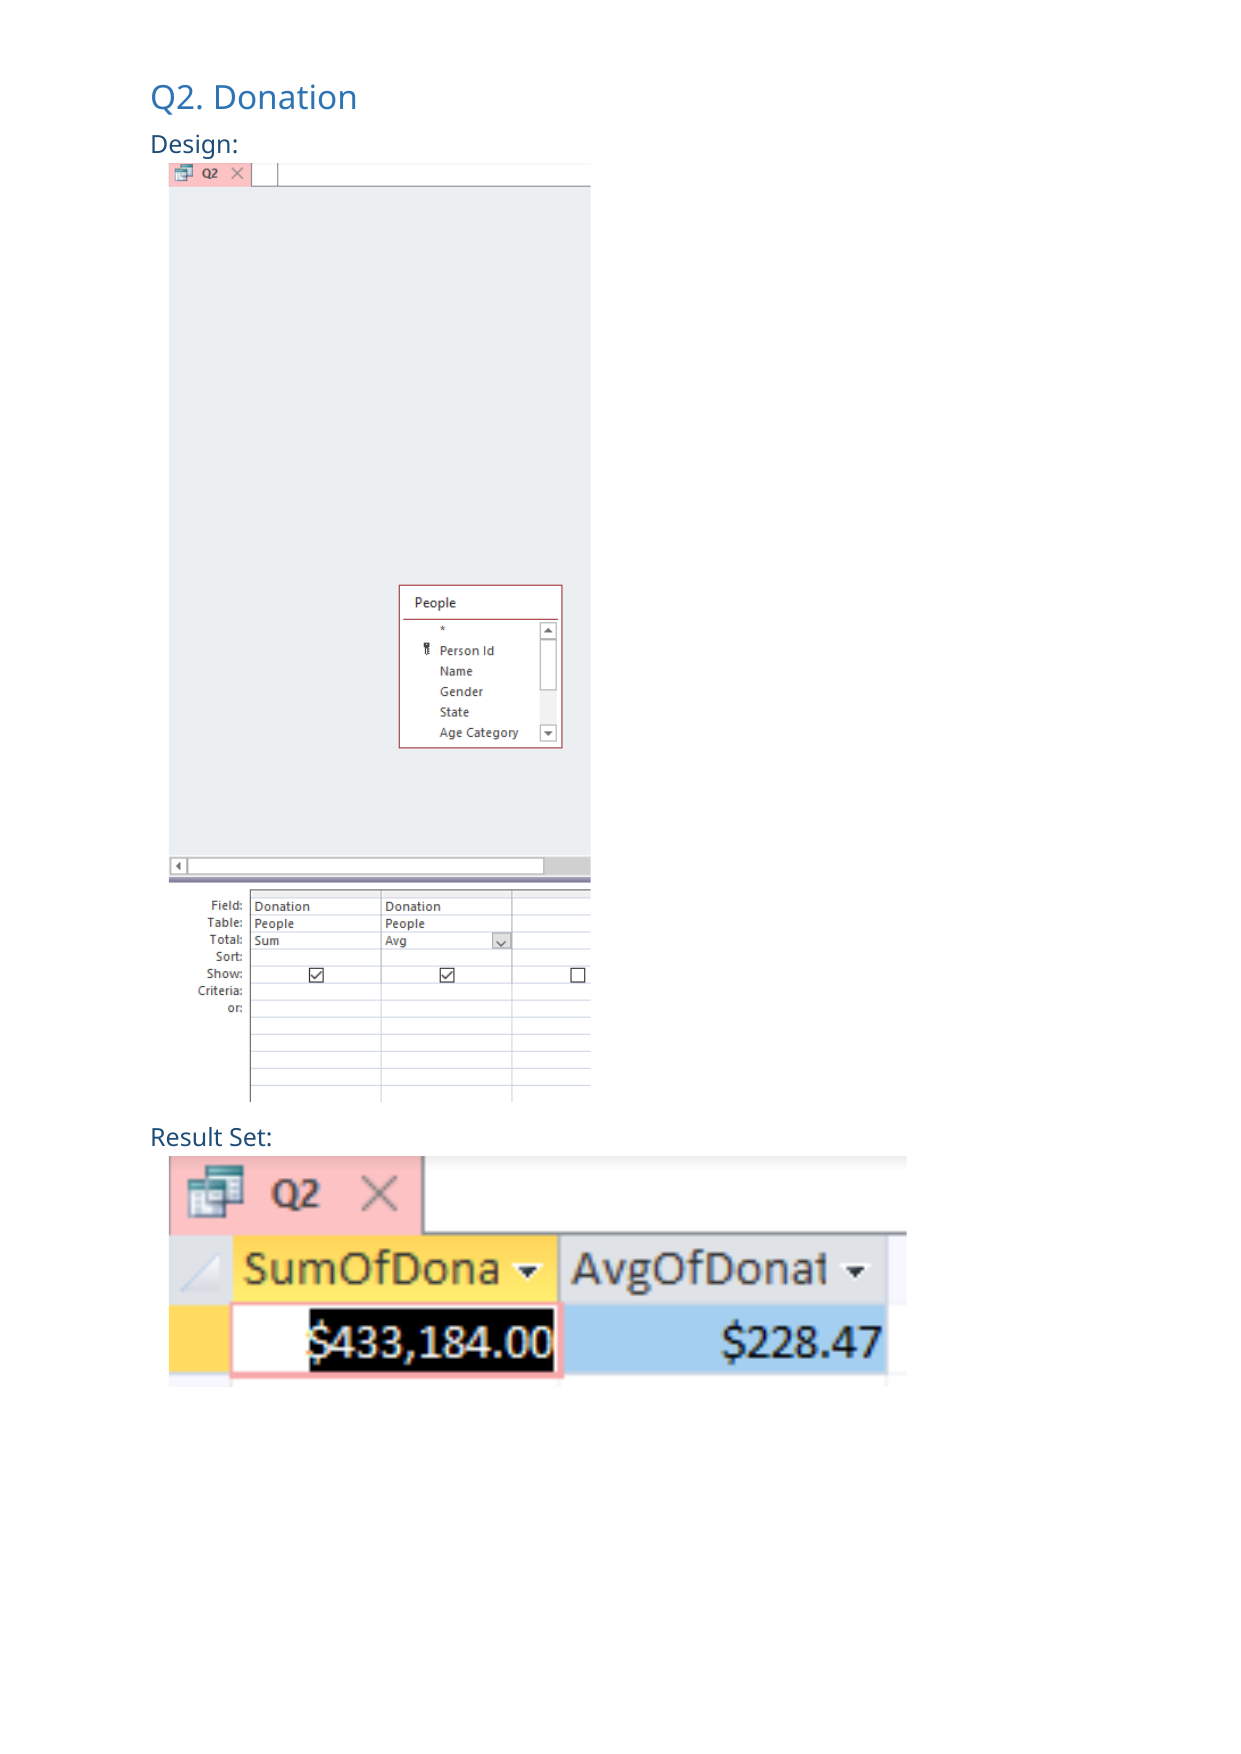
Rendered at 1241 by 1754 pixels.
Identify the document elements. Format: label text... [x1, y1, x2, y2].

subtitle Q2. Donation [150, 74, 1090, 119]
subtitle Result Set: [150, 1120, 1090, 1154]
subtitle Design: [150, 127, 1090, 161]
